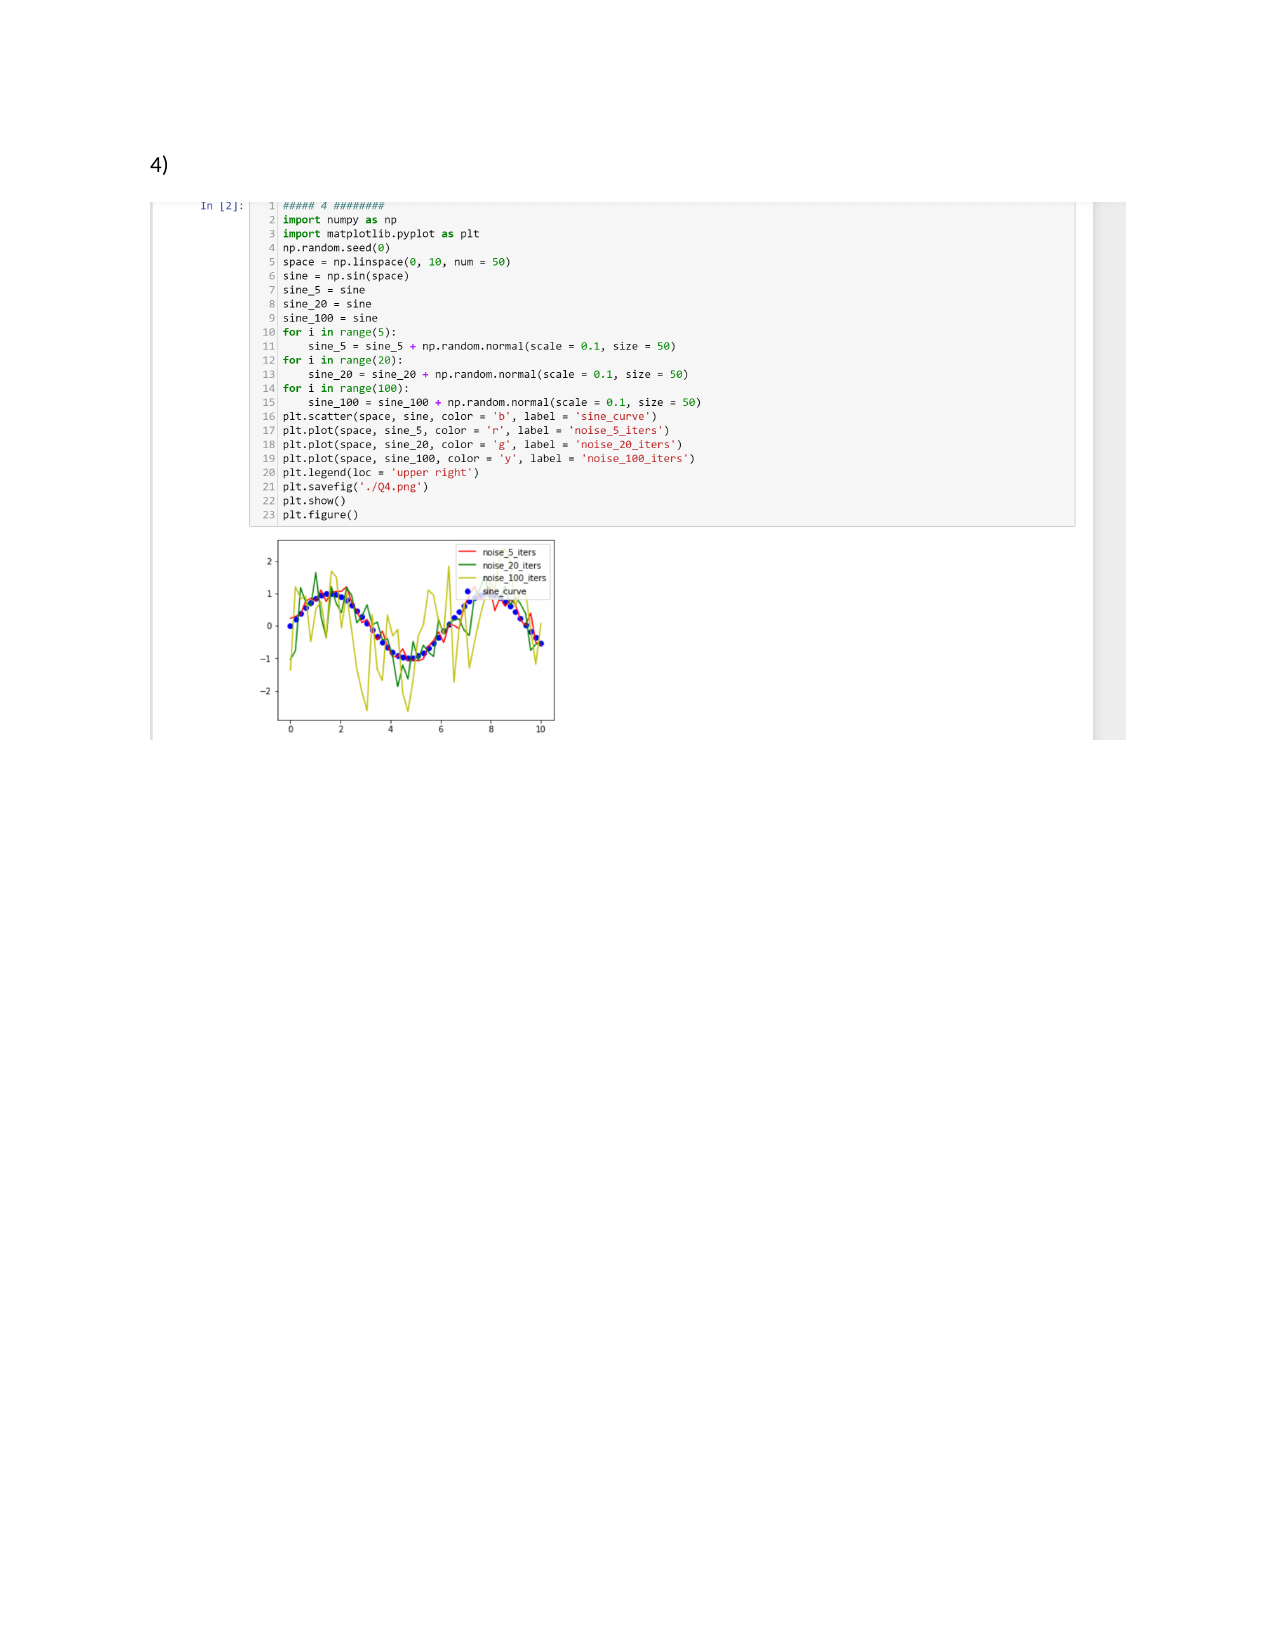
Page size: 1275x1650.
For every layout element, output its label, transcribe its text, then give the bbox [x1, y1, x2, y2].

text 4) [150, 150, 1125, 178]
picture [150, 202, 1126, 740]
